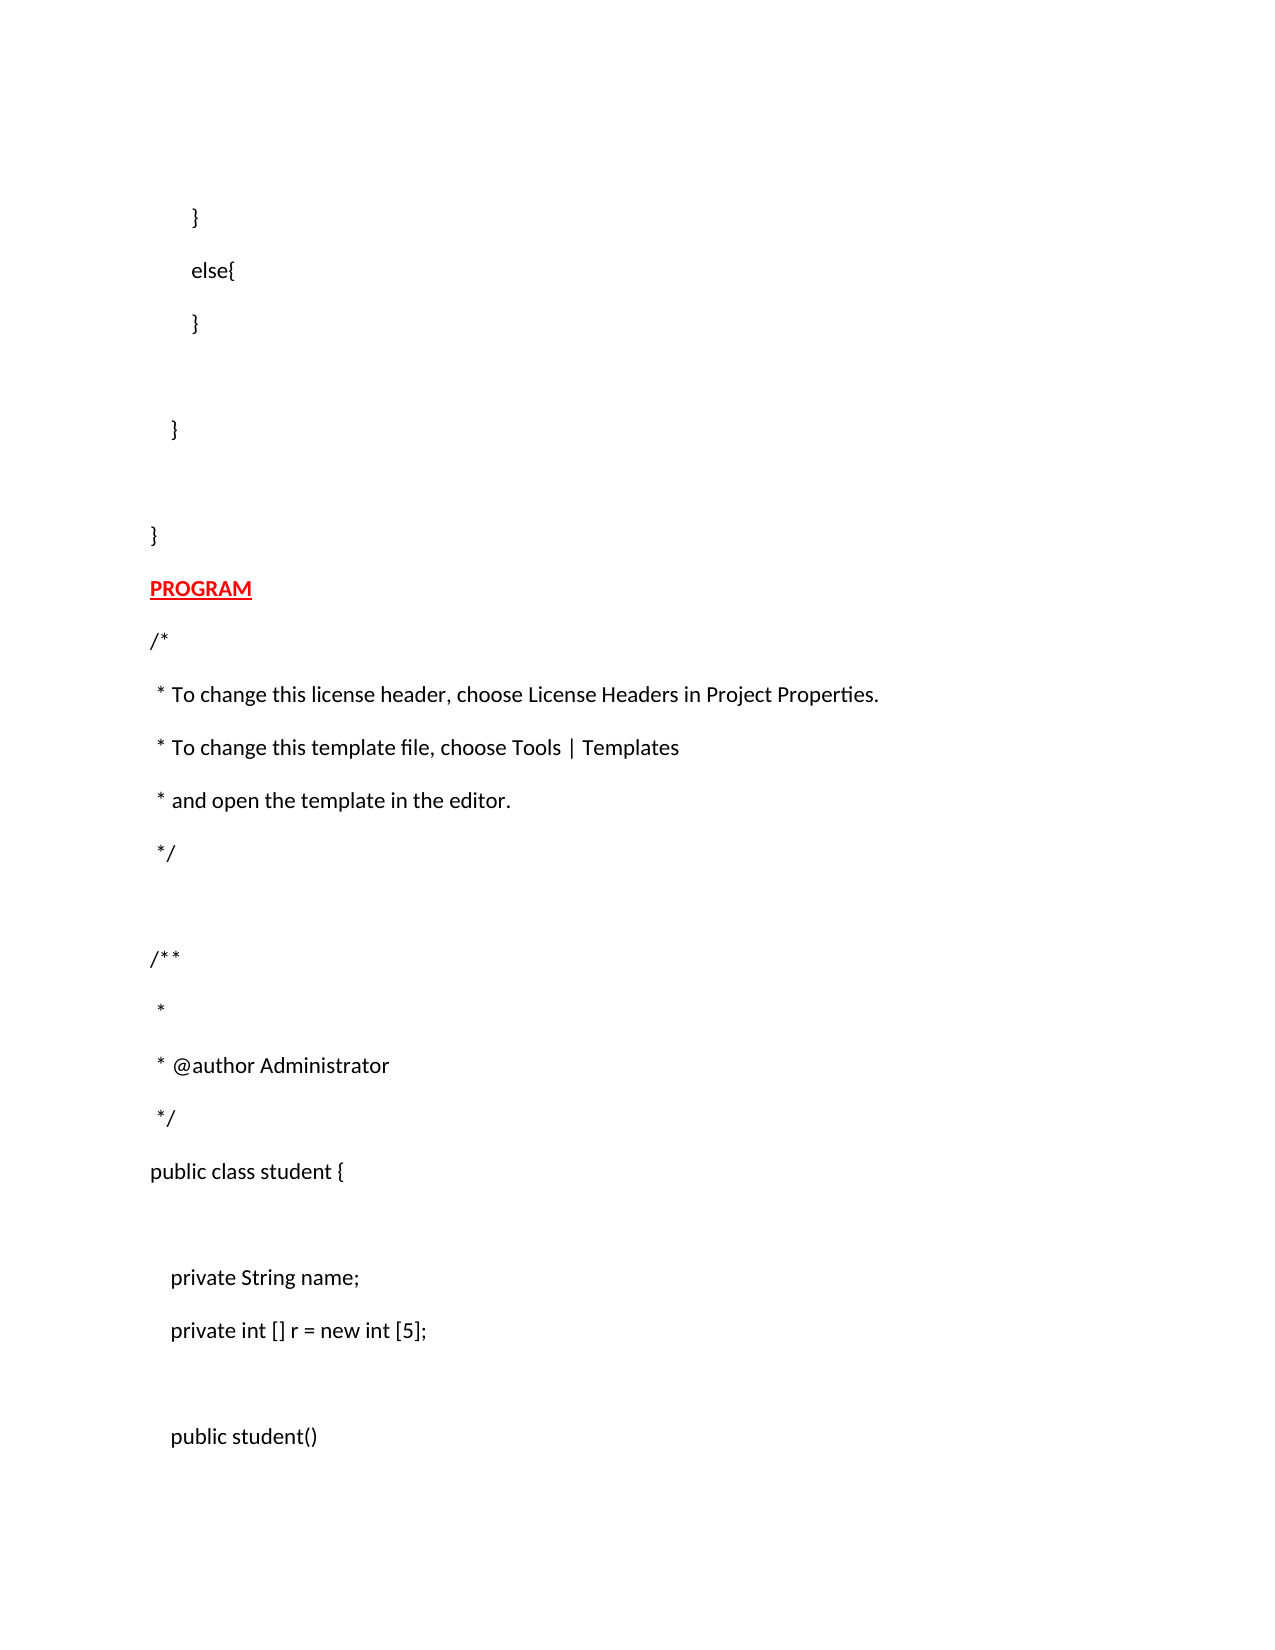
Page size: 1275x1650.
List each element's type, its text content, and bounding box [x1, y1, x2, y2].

text * To change this license header, choose License Headers in Project Properties. [150, 680, 1125, 708]
text } [150, 521, 1125, 549]
text PROGRAM [150, 574, 1125, 602]
text private int [] r = new int [5]; [150, 1316, 1125, 1344]
text else{ [150, 256, 1125, 284]
text */ [150, 1104, 1125, 1132]
text } [150, 203, 1125, 231]
text /* [150, 627, 1125, 655]
text */ [150, 839, 1125, 867]
text public student() [150, 1422, 1125, 1451]
text /** [150, 945, 1125, 973]
text } [150, 415, 1125, 443]
text * To change this template file, choose Tools | Templates [150, 733, 1125, 761]
text } [150, 309, 1125, 337]
text * and open the template in the editor. [150, 786, 1125, 814]
text * @author Administrator [150, 1051, 1125, 1079]
text * [150, 998, 1125, 1026]
text public class student { [150, 1157, 1125, 1185]
text private String name; [150, 1263, 1125, 1291]
